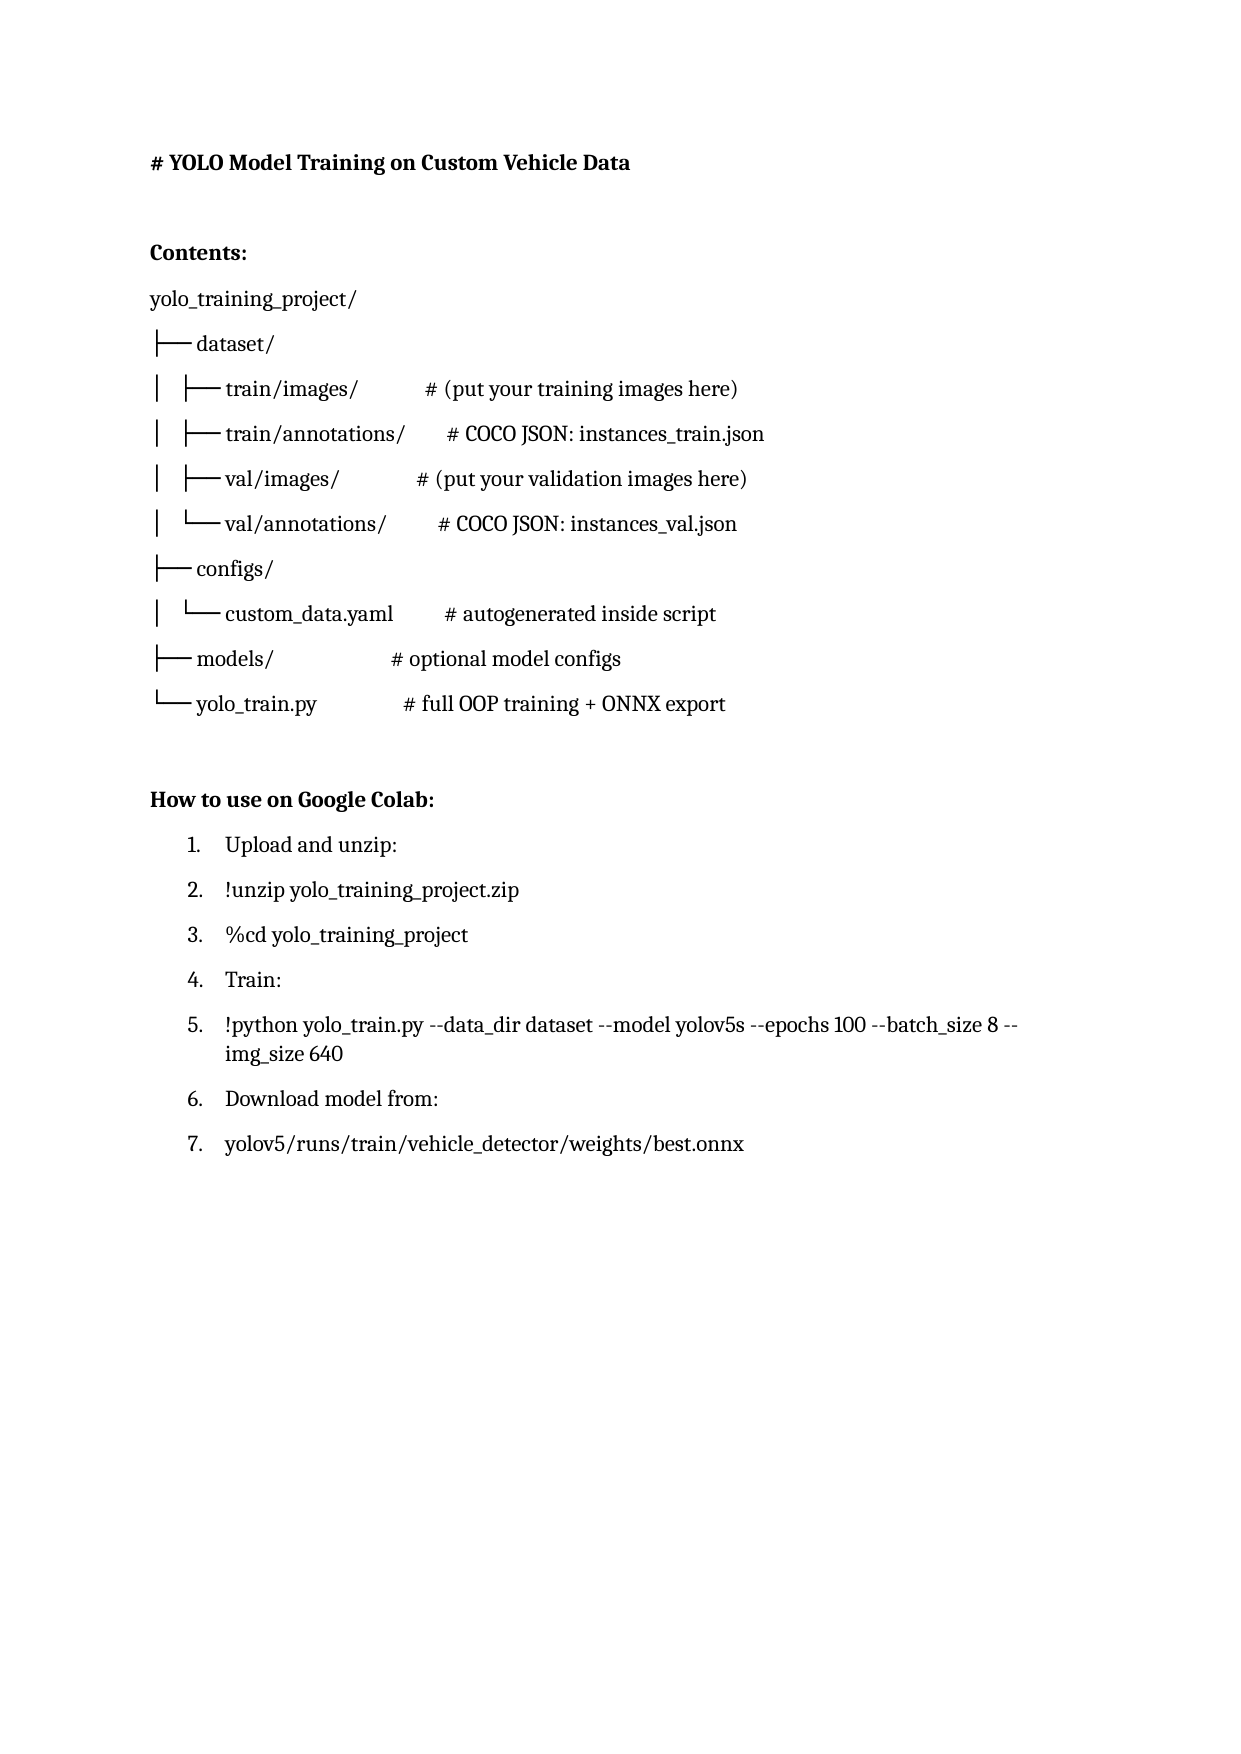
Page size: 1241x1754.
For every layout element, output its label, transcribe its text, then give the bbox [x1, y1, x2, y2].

text ├── dataset/ [158, 330, 1090, 357]
text ├── configs/ [158, 556, 1090, 582]
text yolo_training_project/ [150, 285, 1090, 312]
text ├── models/ # optional model configs [158, 646, 1090, 672]
text │ ├── val/images/ # (put your validation images here) [187, 466, 1090, 492]
text │ ├── train/images/ # (put your training images here) [187, 376, 1090, 402]
list !python yolo_train.py --data_dir dataset --model yolov5s --epochs 100 --batch_size 8 --img_size 640 [187, 1012, 1090, 1067]
text └── yolo_train.py # full OOP training + ONNX export [150, 691, 1090, 718]
list Download model from: [187, 1086, 1090, 1112]
text How to use on Google Colab: [150, 787, 1090, 813]
list Train: [187, 967, 1090, 993]
text │ └── val/annotations/ # COCO JSON: instances_val.json [158, 511, 1090, 537]
list Upload and unzip: [187, 832, 1090, 858]
text # YOLO Model Training on Custom Vehicle Data [150, 150, 1090, 176]
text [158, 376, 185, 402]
list %cd yolo_training_project [187, 922, 1090, 948]
text │ └── custom_data.yaml # autogenerated inside script [158, 601, 1090, 627]
text Contents: [150, 240, 1090, 267]
list yolov5/runs/train/vehicle_detector/weights/best.onnx [187, 1131, 1090, 1157]
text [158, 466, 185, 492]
list !unzip yolo_training_project.zip [187, 877, 1090, 903]
text │ ├── train/annotations/ # COCO JSON: instances_train.json [187, 421, 1090, 447]
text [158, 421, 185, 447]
